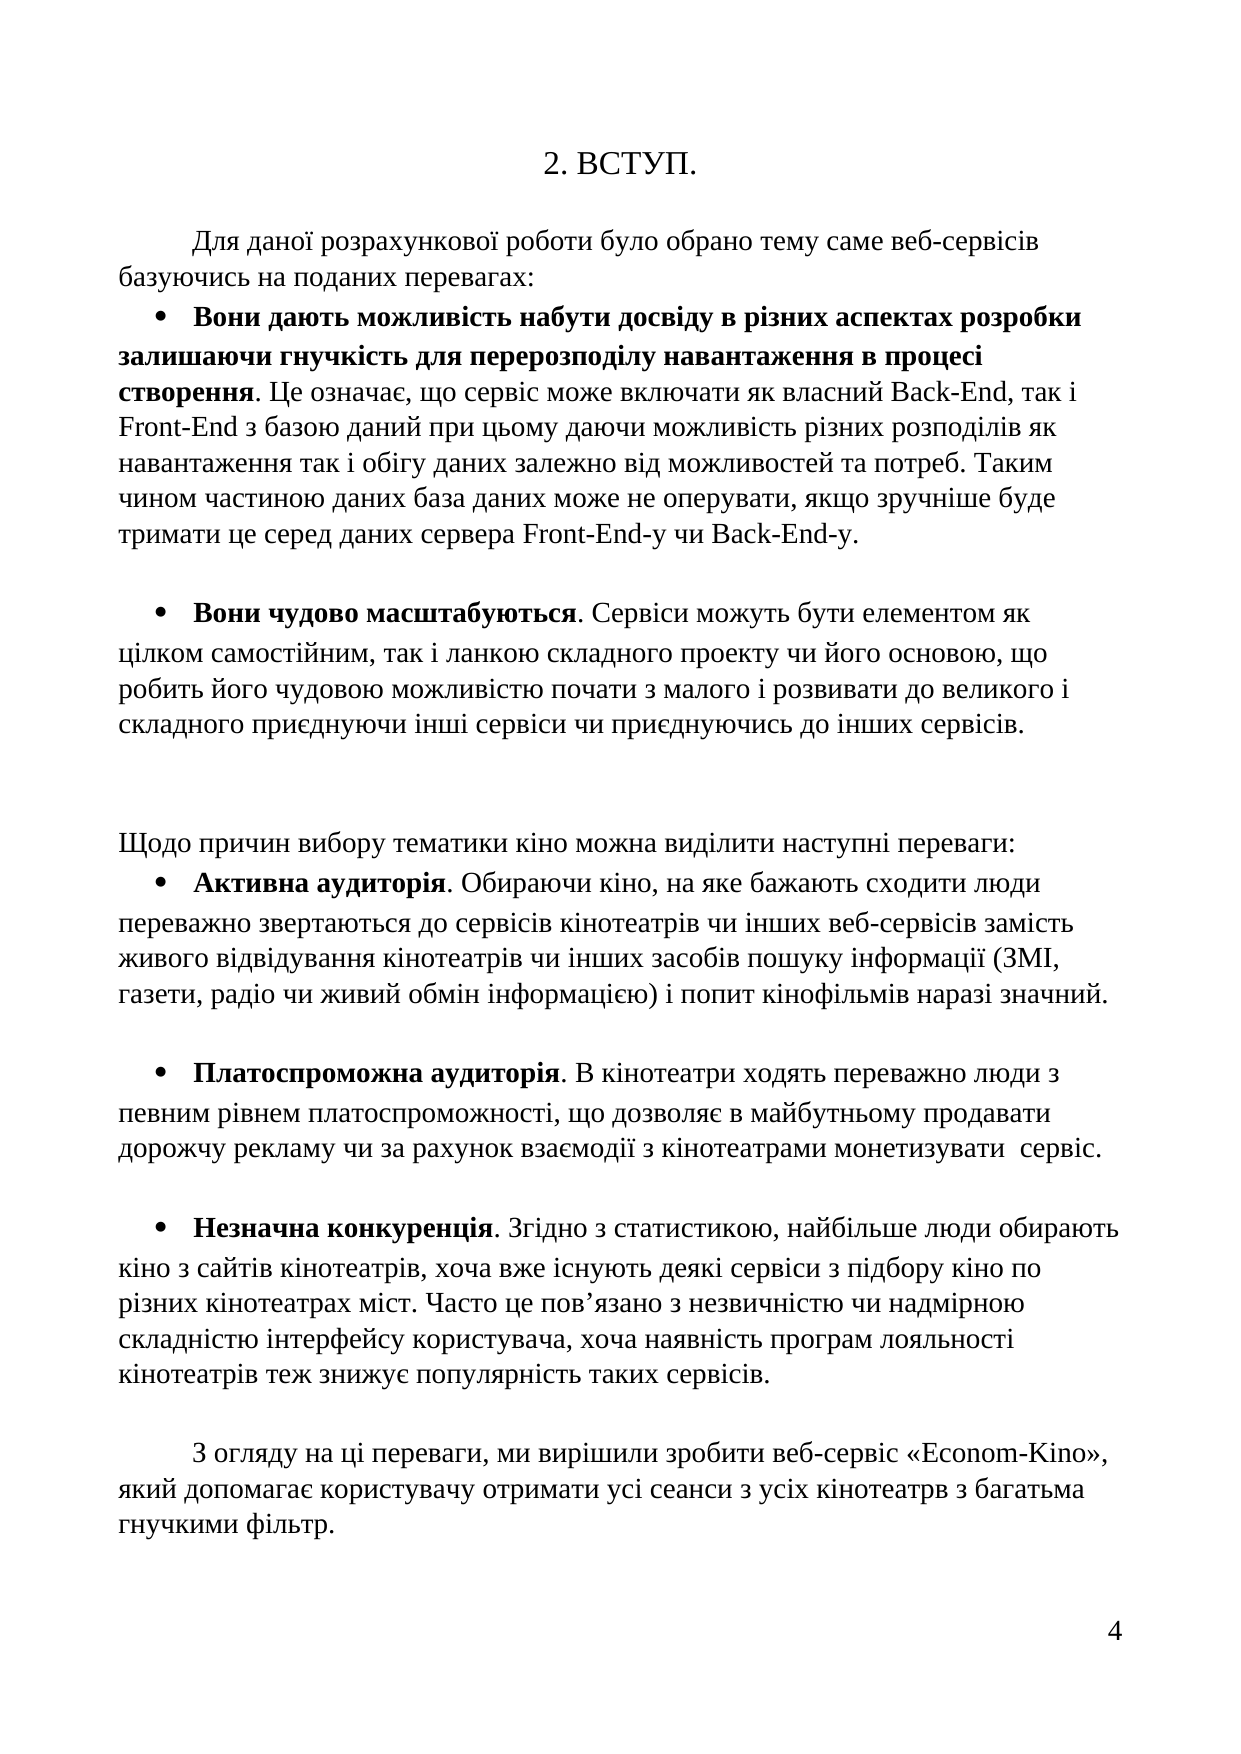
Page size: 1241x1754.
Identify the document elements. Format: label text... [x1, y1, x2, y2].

text певним рівнем платоспроможності, що дозволяє в майбутньому продавати дорожчу рекламу чи за рахунок взаємодії з кінотеатрами монетизувати сервіс. [118, 1095, 1122, 1164]
text З огляду на ці переваги, ми вирішили зробити веб-сервіс «Econom-Kino», який допомагає користувачу отримати усі сеанси з усіх кінотеатрв з багатьма гнучкими фільтр. [118, 1436, 1122, 1540]
text Щодо причин вибору тематики кіно можна виділити наступні переваги: [118, 825, 1122, 859]
list Платоспроможна аудиторія. В кінотеатри ходять переважно люди з [156, 1055, 1122, 1089]
list Активна аудиторія. Обираючи кіно, на яке бажають сходити люди [156, 865, 1122, 899]
list Незначна конкуренція. Згідно з статистикою, найбільше люди обирають [156, 1210, 1122, 1243]
subtitle 2. ВСТУП. [118, 143, 1122, 181]
text Для даної розрахункової роботи було обрано тему саме веб-сервісів базуючись на поданих перевагах: [118, 223, 1122, 292]
text переважно звертаються до сервісів кінотеатрів чи інших веб-сервісів замість живого відвідування кінотеатрів чи інших засобів пошуку інформації (ЗМІ, газети, радіо чи живий обмін інформацією) і попит кінофільмів наразі значний. [118, 905, 1122, 1009]
text кіно з сайтів кінотеатрів, хоча вже існують деякі сервіси з підбору кіно по різних кінотеатрах міст. Часто це пов’язано з незвичністю чи надмірною складністю інтерфейсу користувача, хоча наявність програм лояльності кінотеатрів теж знижує популярність таких сервісів. [118, 1250, 1122, 1390]
text залишаючи гнучкість для перерозподілу навантаження в процесі створення. Це означає, що сервіс може включати як власний Back-End, так і Front-End з базою даний при цьому даючи можливість різних розподілів як навантаження так і обігу даних залежно від можливостей та потреб. Таким чином частиною даних база даних може не оперувати, якщо зручніше буде тримати це серед даних сервера Front-End-у чи Back-End-у. [118, 338, 1122, 549]
list Вони чудово масштабуються. Сервіси можуть бути елементом як [156, 595, 1122, 629]
text цілком самостійним, так і ланкою складного проекту чи його основою, що робить його чудовою можливістю почати з малого і розвивати до великого і складного приєднуючи інші сервіси чи приєднуючись до інших сервісів. [118, 635, 1122, 740]
list Вони дають можливість набути досвіду в різних аспектах розробки [156, 299, 1122, 332]
